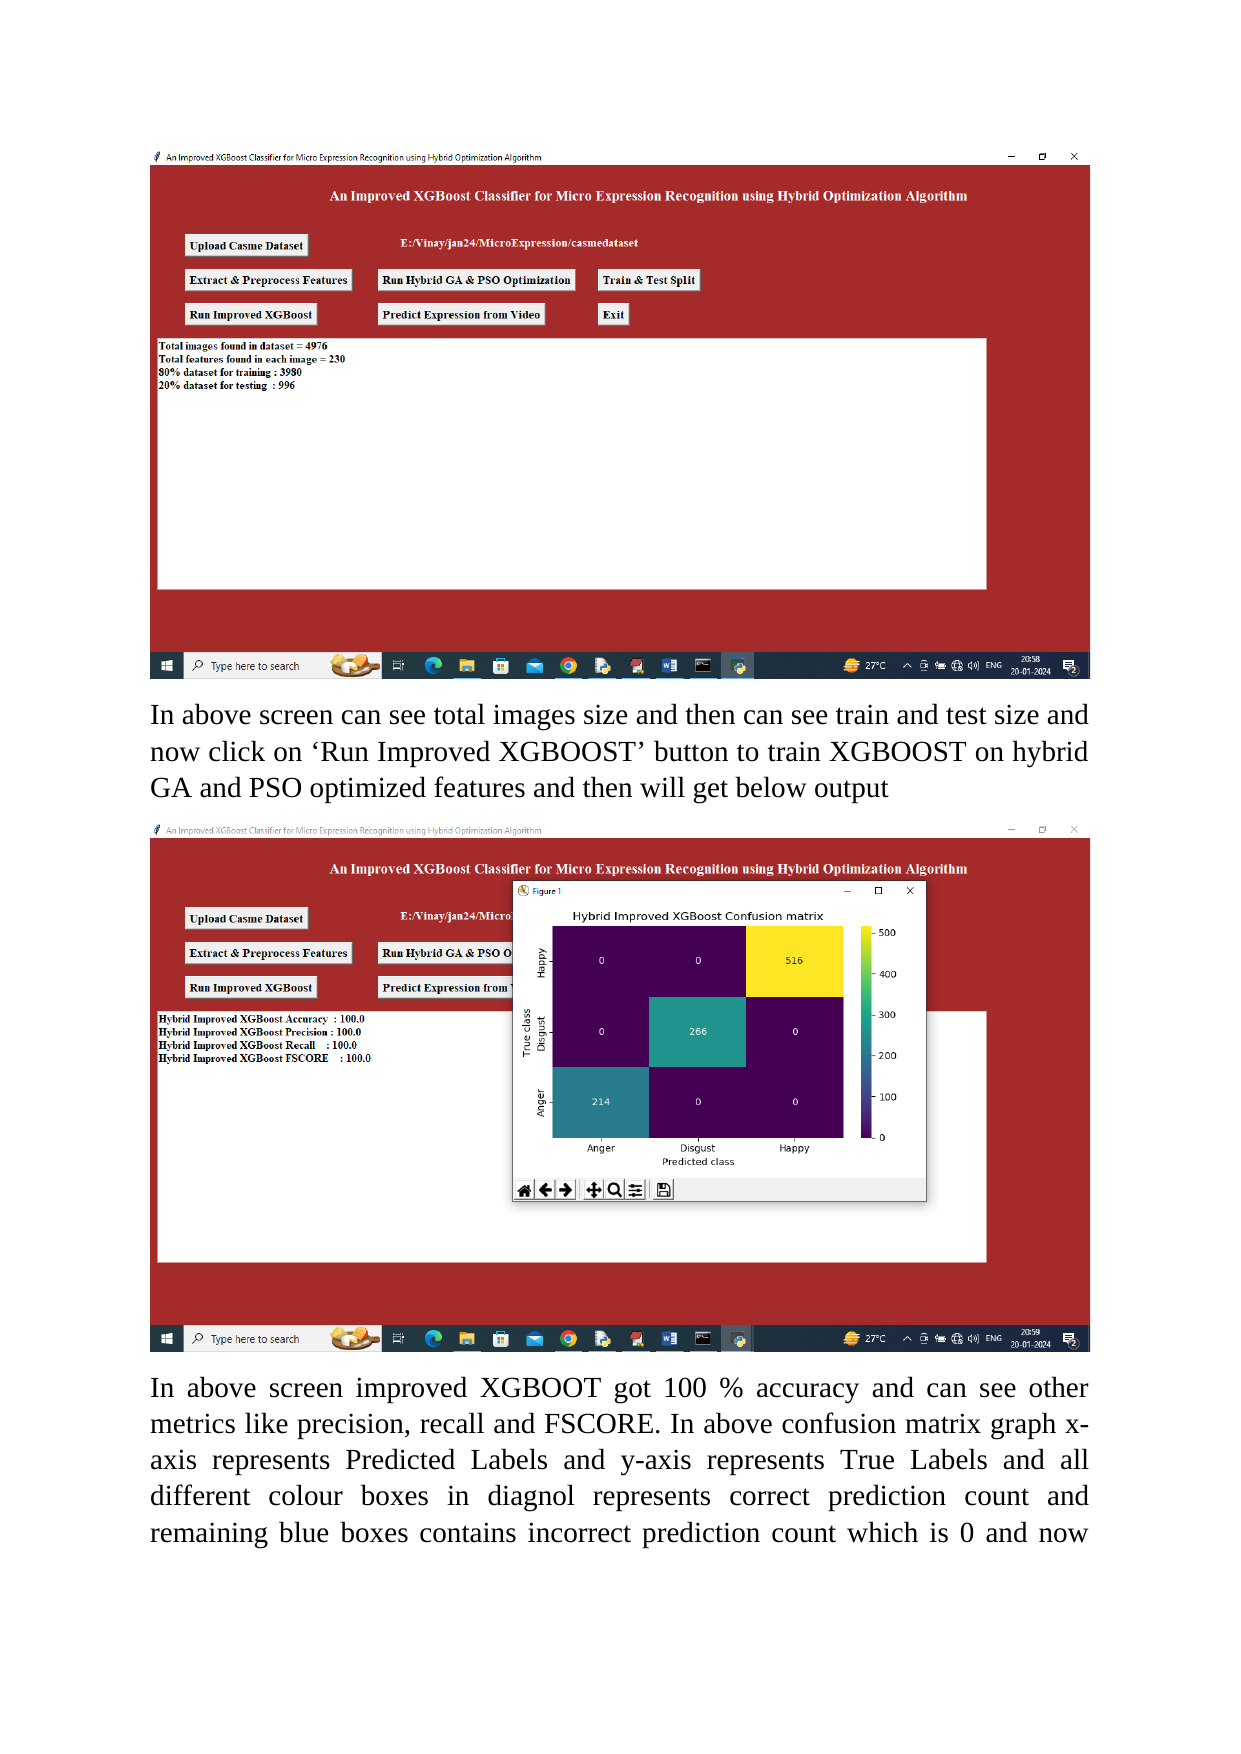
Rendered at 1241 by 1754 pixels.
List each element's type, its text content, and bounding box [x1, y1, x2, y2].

picture [150, 150, 1091, 679]
picture [150, 822, 1091, 1352]
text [150, 1370, 1090, 1548]
text In above screen can see total images size and then can see train and test size and now click on ‘Run Improved XGBOOST’ button to train XGBOOST on hybrid GA and PSO optimized features and then will get below output [150, 697, 1090, 803]
